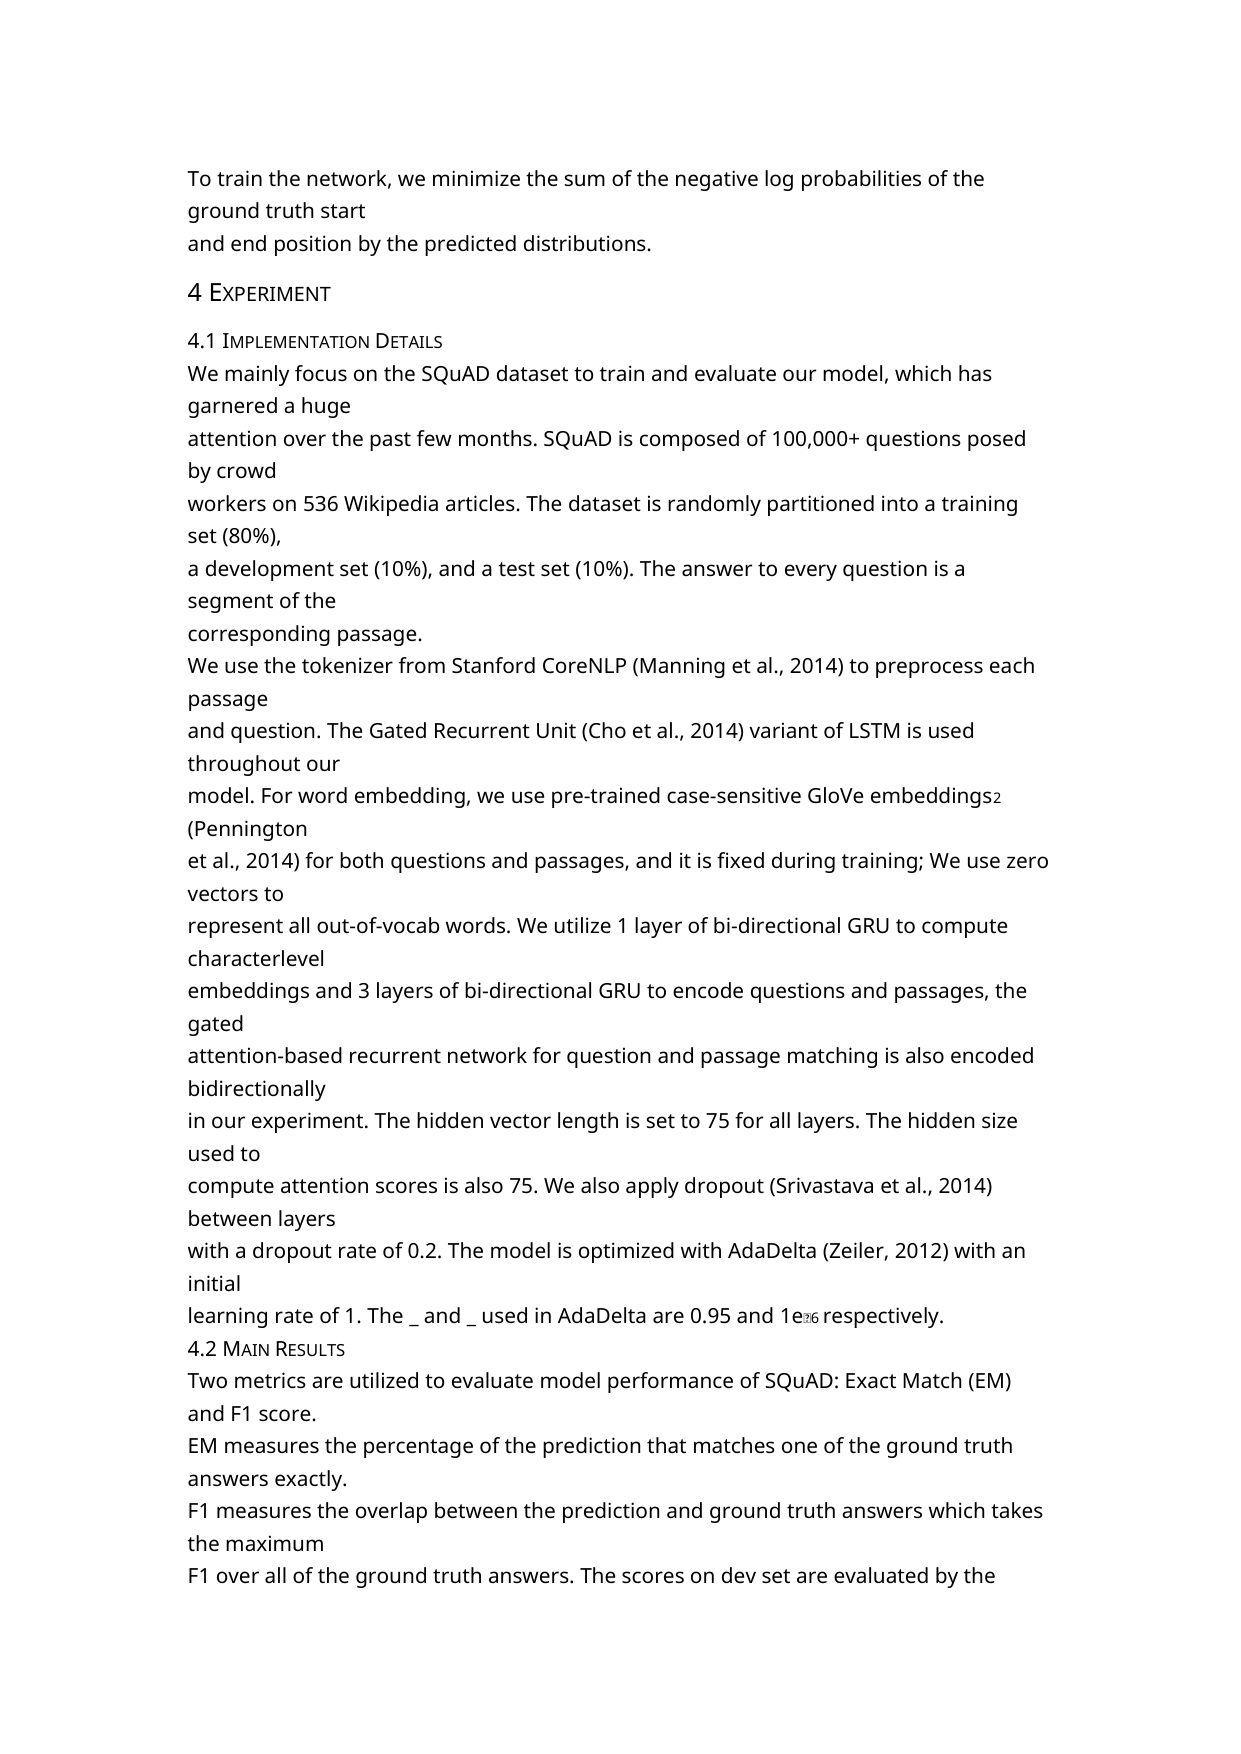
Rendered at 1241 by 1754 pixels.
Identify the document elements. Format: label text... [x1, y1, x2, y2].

text learning rate of 1. The _ and _ used in AdaDelta are 0.95 and 1e􀀀6 respectively. [187, 1299, 1053, 1332]
text represent all out-of-vocab words. We utilize 1 layer of bi-directional GRU to compute characterlevel [187, 909, 1053, 974]
text We mainly focus on the SQuAD dataset to train and evaluate our model, which has garnered a huge [187, 357, 1053, 422]
text in our experiment. The hidden vector length is set to 75 for all layers. The hidden size used to [187, 1104, 1053, 1169]
text Two metrics are utilized to evaluate model performance of SQuAD: Exact Match (EM) and F1 score. [187, 1364, 1053, 1429]
text workers on 536 Wikipedia articles. The dataset is randomly partitioned into a training set (80%), [187, 487, 1053, 552]
text embeddings and 3 layers of bi-directional GRU to encode questions and passages, the gated [187, 974, 1053, 1039]
text a development set (10%), and a test set (10%). The answer to every question is a segment of the [187, 552, 1053, 617]
text et al., 2014) for both questions and passages, and it is fixed during training; We use zero vectors to [187, 844, 1053, 909]
text EM measures the percentage of the prediction that matches one of the ground truth answers exactly. [187, 1429, 1053, 1494]
text 4.1 IMPLEMENTATION DETAILS [187, 324, 1053, 357]
text To train the network, we minimize the sum of the negative log probabilities of the ground truth start [187, 162, 1053, 227]
text 4 EXPERIMENT [187, 259, 1053, 324]
text corresponding passage. [187, 617, 1053, 649]
text F1 measures the overlap between the prediction and ground truth answers which takes the maximum [187, 1494, 1053, 1559]
text attention over the past few months. SQuAD is composed of 100,000+ questions posed by crowd [187, 422, 1053, 487]
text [187, 1559, 1053, 1592]
text and end position by the predicted distributions. [187, 227, 1053, 259]
text 4.2 MAIN RESULTS [187, 1332, 1053, 1364]
text attention-based recurrent network for question and passage matching is also encoded bidirectionally [187, 1039, 1053, 1104]
text model. For word embedding, we use pre-trained case-sensitive GloVe embeddings2 (Pennington [187, 779, 1053, 844]
text We use the tokenizer from Stanford CoreNLP (Manning et al., 2014) to preprocess each passage [187, 649, 1053, 714]
text and question. The Gated Recurrent Unit (Cho et al., 2014) variant of LSTM is used throughout our [187, 714, 1053, 779]
text with a dropout rate of 0.2. The model is optimized with AdaDelta (Zeiler, 2012) with an initial [187, 1234, 1053, 1299]
text compute attention scores is also 75. We also apply dropout (Srivastava et al., 2014) between layers [187, 1169, 1053, 1234]
